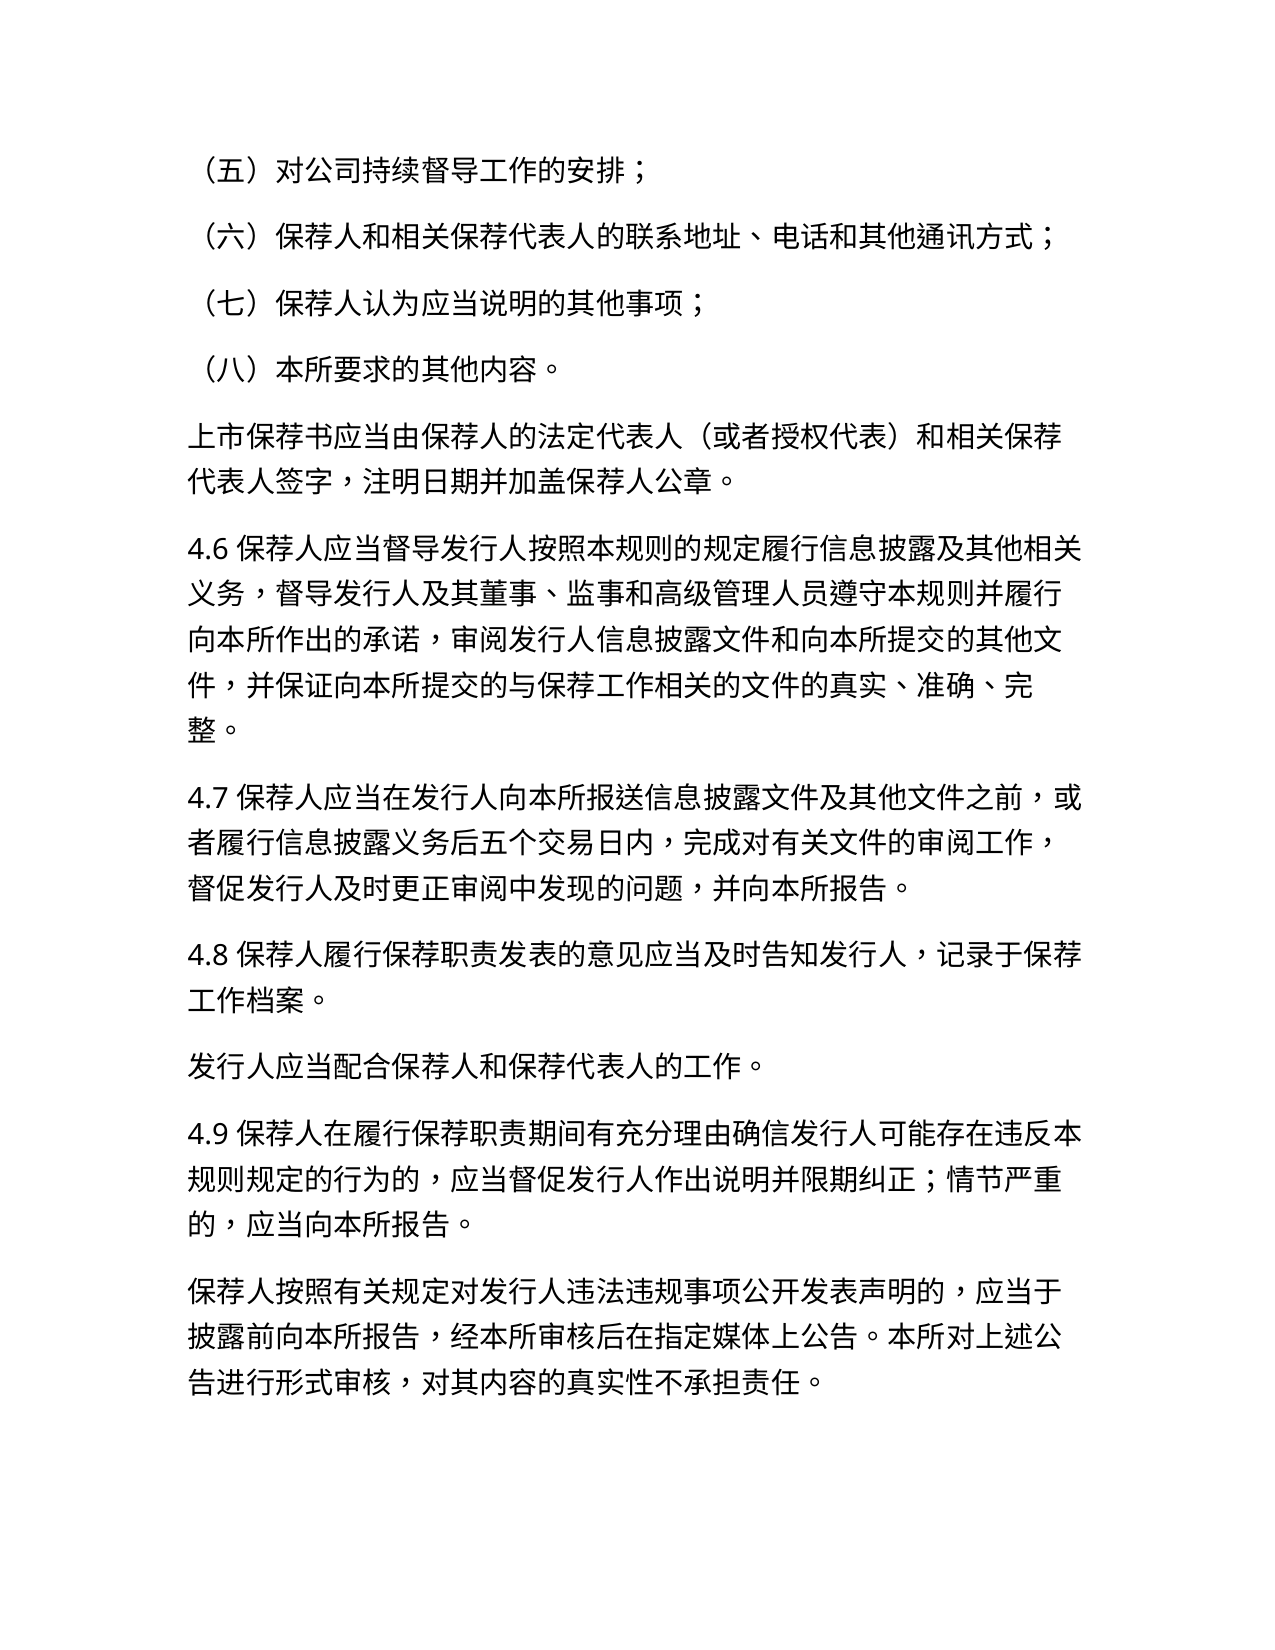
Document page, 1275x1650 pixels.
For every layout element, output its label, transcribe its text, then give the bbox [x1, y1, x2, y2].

text 发行人应当配合保荐人和保荐代表人的工作。 [187, 1047, 1087, 1086]
text 4.9 保荐人在履行保荐职责期间有充分理由确信发行人可能存在违反本规则规定的行为的，应当督促发行人作出说明并限期纠正；情节严重的，应当向本所报告。 [187, 1113, 1087, 1244]
text 上市保荐书应当由保荐人的法定代表人（或者授权代表）和相关保荐代表人签字，注明日期并加盖保荐人公章。 [187, 416, 1087, 501]
text 保荐人按照有关规定对发行人违法违规事项公开发表声明的，应当于披露前向本所报告，经本所审核后在指定媒体上公告。本所对上述公告进行形式审核，对其内容的真实性不承担责任。 [187, 1271, 1087, 1402]
text 4.6 保荐人应当督导发行人按照本规则的规定履行信息披露及其他相关义务，督导发行人及其董事、监事和高级管理人员遵守本规则并履行向本所作出的承诺，审阅发行人信息披露文件和向本所提交的其他文件，并保证向本所提交的与保荐工作相关的文件的真实、准确、完整。 [187, 528, 1087, 750]
text （五）对公司持续督导工作的安排； [187, 150, 1087, 190]
text （六）保荐人和相关保荐代表人的联系地址、电话和其他通讯方式； [187, 216, 1087, 256]
text 4.7 保荐人应当在发行人向本所报送信息披露文件及其他文件之前，或者履行信息披露义务后五个交易日内，完成对有关文件的审阅工作，督促发行人及时更正审阅中发现的问题，并向本所报告。 [187, 777, 1087, 908]
text 4.8 保荐人履行保荐职责发表的意见应当及时告知发行人，记录于保荐工作档案。 [187, 934, 1087, 1020]
text （八）本所要求的其他内容。 [187, 349, 1087, 389]
text （七）保荐人认为应当说明的其他事项； [187, 283, 1087, 323]
